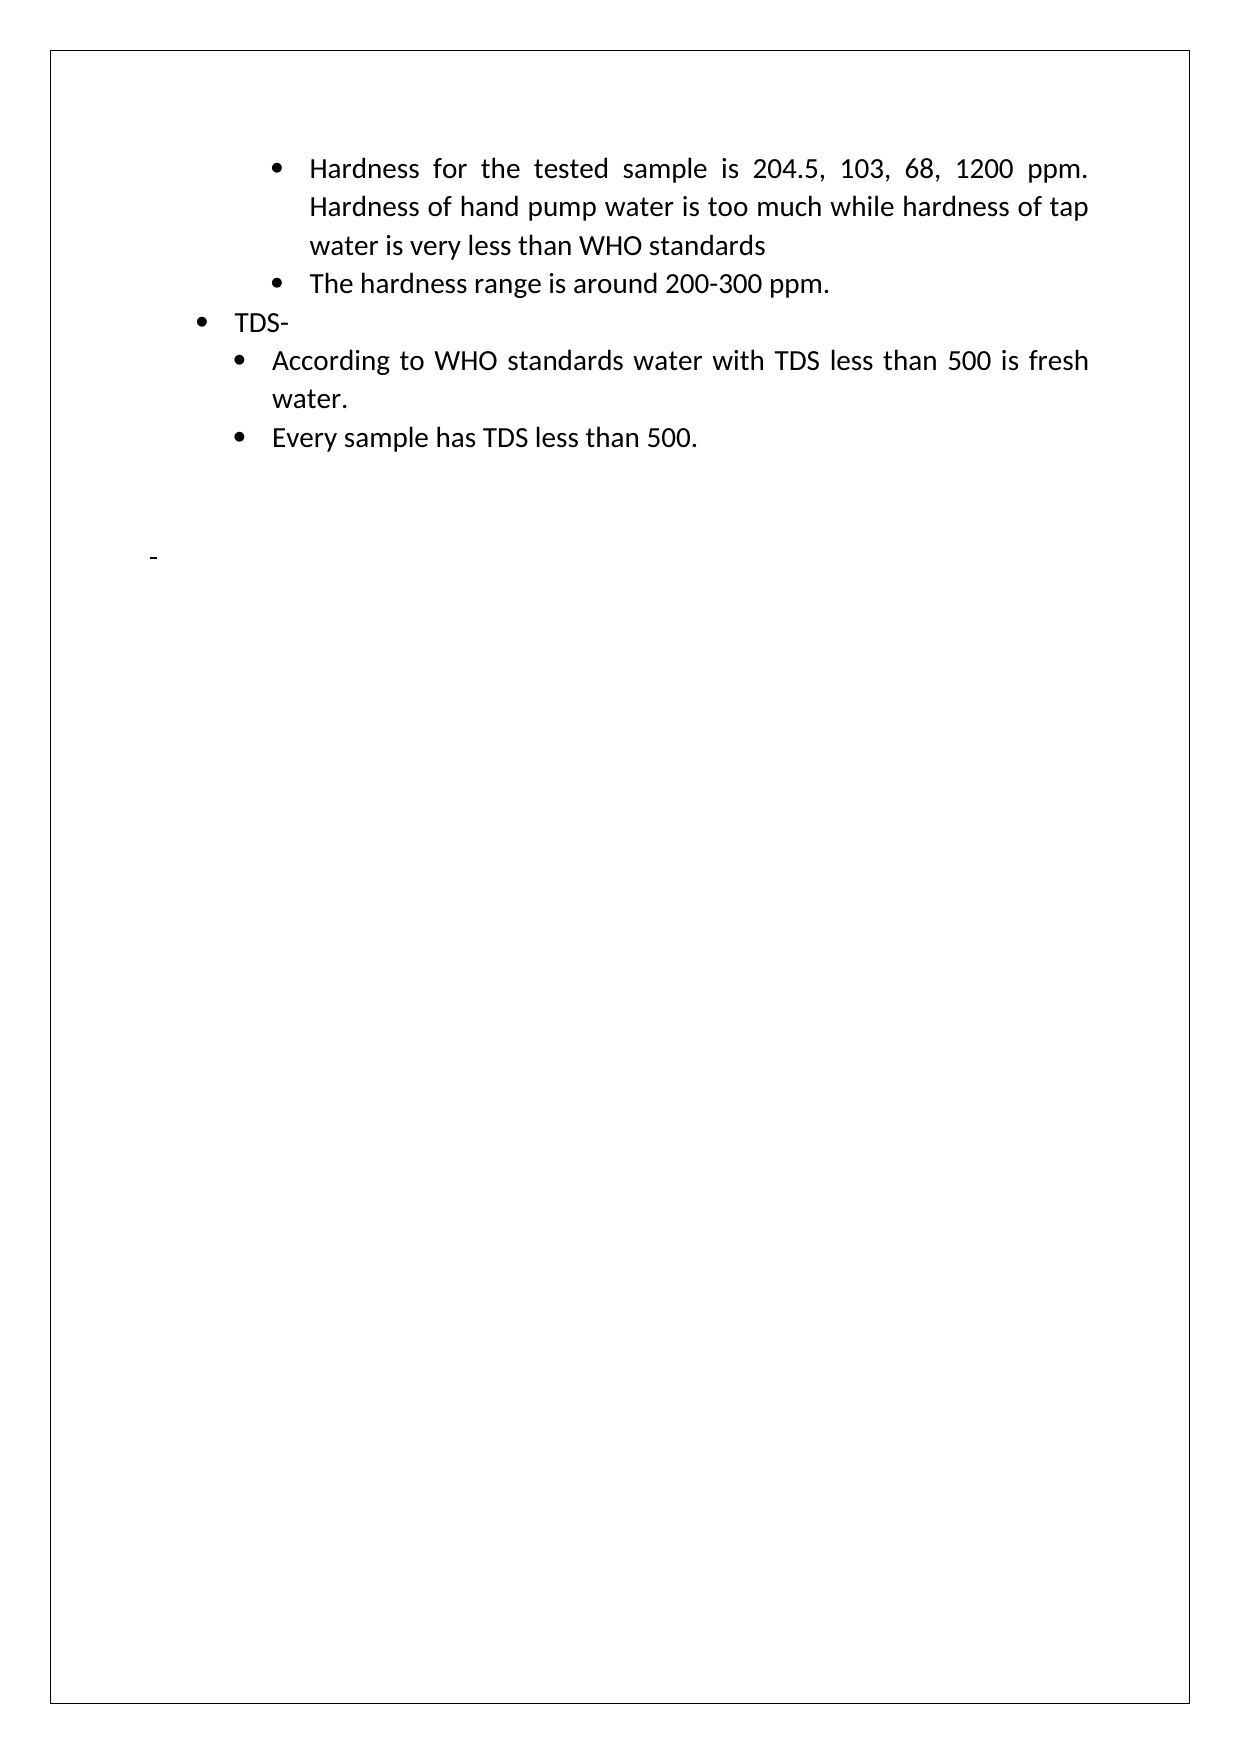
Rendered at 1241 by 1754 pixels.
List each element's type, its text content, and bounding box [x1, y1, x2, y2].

list Every sample has TDS less than 500. [234, 419, 1090, 455]
list TDS- [197, 304, 1090, 339]
list According to WHO standards water with TDS less than 500 is fresh water. [234, 342, 1090, 416]
list The hardness range is around 200-300 ppm. [272, 265, 1090, 301]
list Hardness for the tested sample is 204.5, 103, 68, 1200 ppm. Hardness of hand pump water is too much while hardness of tap water is very less than WHO standards [272, 150, 1090, 262]
